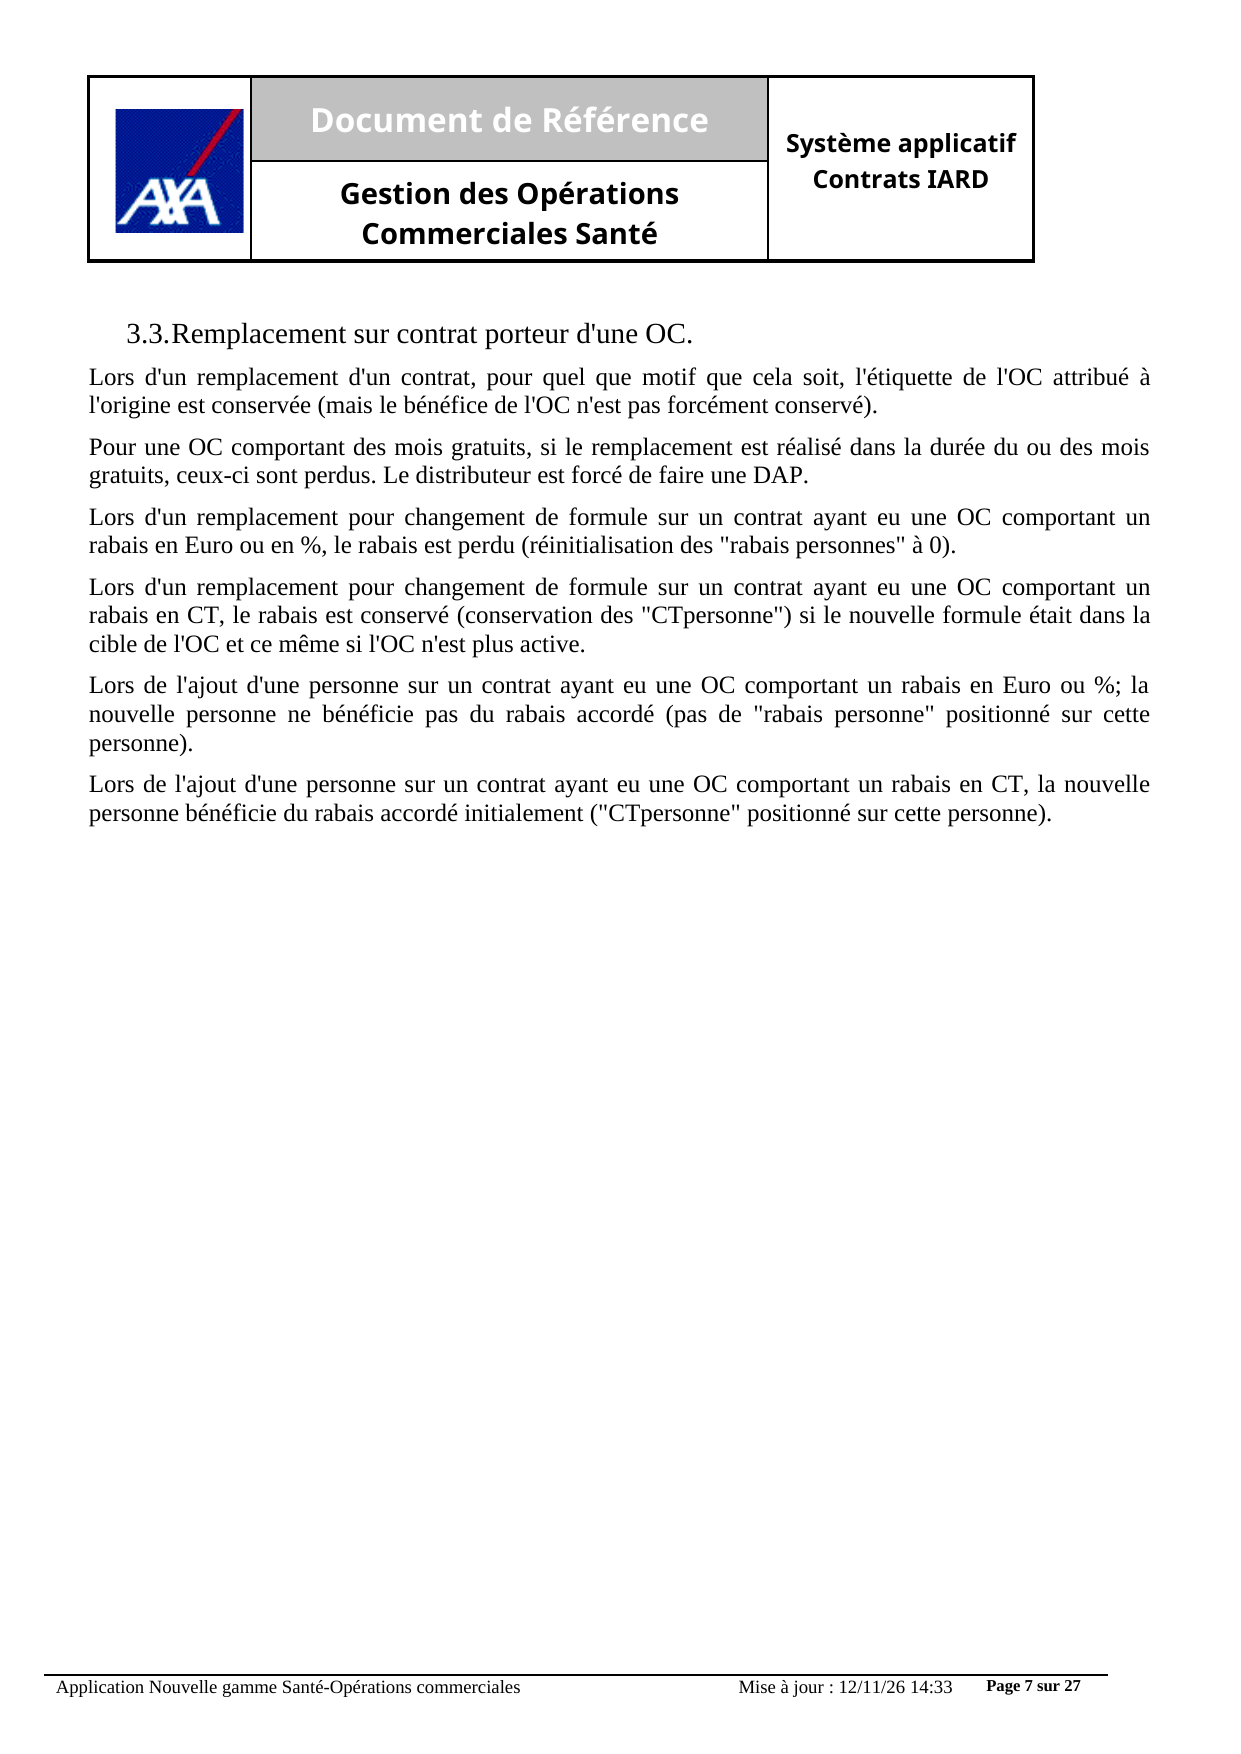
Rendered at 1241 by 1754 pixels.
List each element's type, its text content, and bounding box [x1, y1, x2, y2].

picture [102, 109, 250, 233]
text Lors d'un remplacement pour changement de formule sur un contrat ayant eu une OC comportant un rabais en CT, le rabais est conservé (conservation des "CTpersonne") si le nouvelle formule était dans la cible de l'OC et ce même si l'OC n'est plus active. [89, 572, 1152, 658]
subtitle Remplacement sur contrat porteur d'une OC. [126, 316, 1152, 349]
text Lors d'un remplacement pour changement de formule sur un contrat ayant eu une OC comportant un rabais en Euro ou en %, le rabais est perdu (réinitialisation des "rabais personnes" à 0). [89, 502, 1152, 559]
text Lors de l'ajout d'une personne sur un contrat ayant eu une OC comportant un rabais en CT, la nouvelle personne bénéficie du rabais accordé initialement ("CTpersonne" positionné sur cette personne). [89, 769, 1152, 827]
text Pour une OC comportant des mois gratuits, si le remplacement est réalisé dans la durée du ou des mois gratuits, ceux-ci sont perdus. Le distributeur est forcé de faire une DAP. [89, 432, 1152, 489]
text Lors d'un remplacement d'un contrat, pour quel que motif que cela soit, l'étiquette de l'OC attribué à l'origine est conservée (mais le bénéfice de l'OC n'est pas forcément conservé). [89, 362, 1152, 419]
text Lors de l'ajout d'une personne sur un contrat ayant eu une OC comportant un rabais en Euro ou %; la nouvelle personne ne bénéficie pas du rabais accordé (pas de "rabais personne" positionné sur cette personne). [89, 671, 1152, 757]
